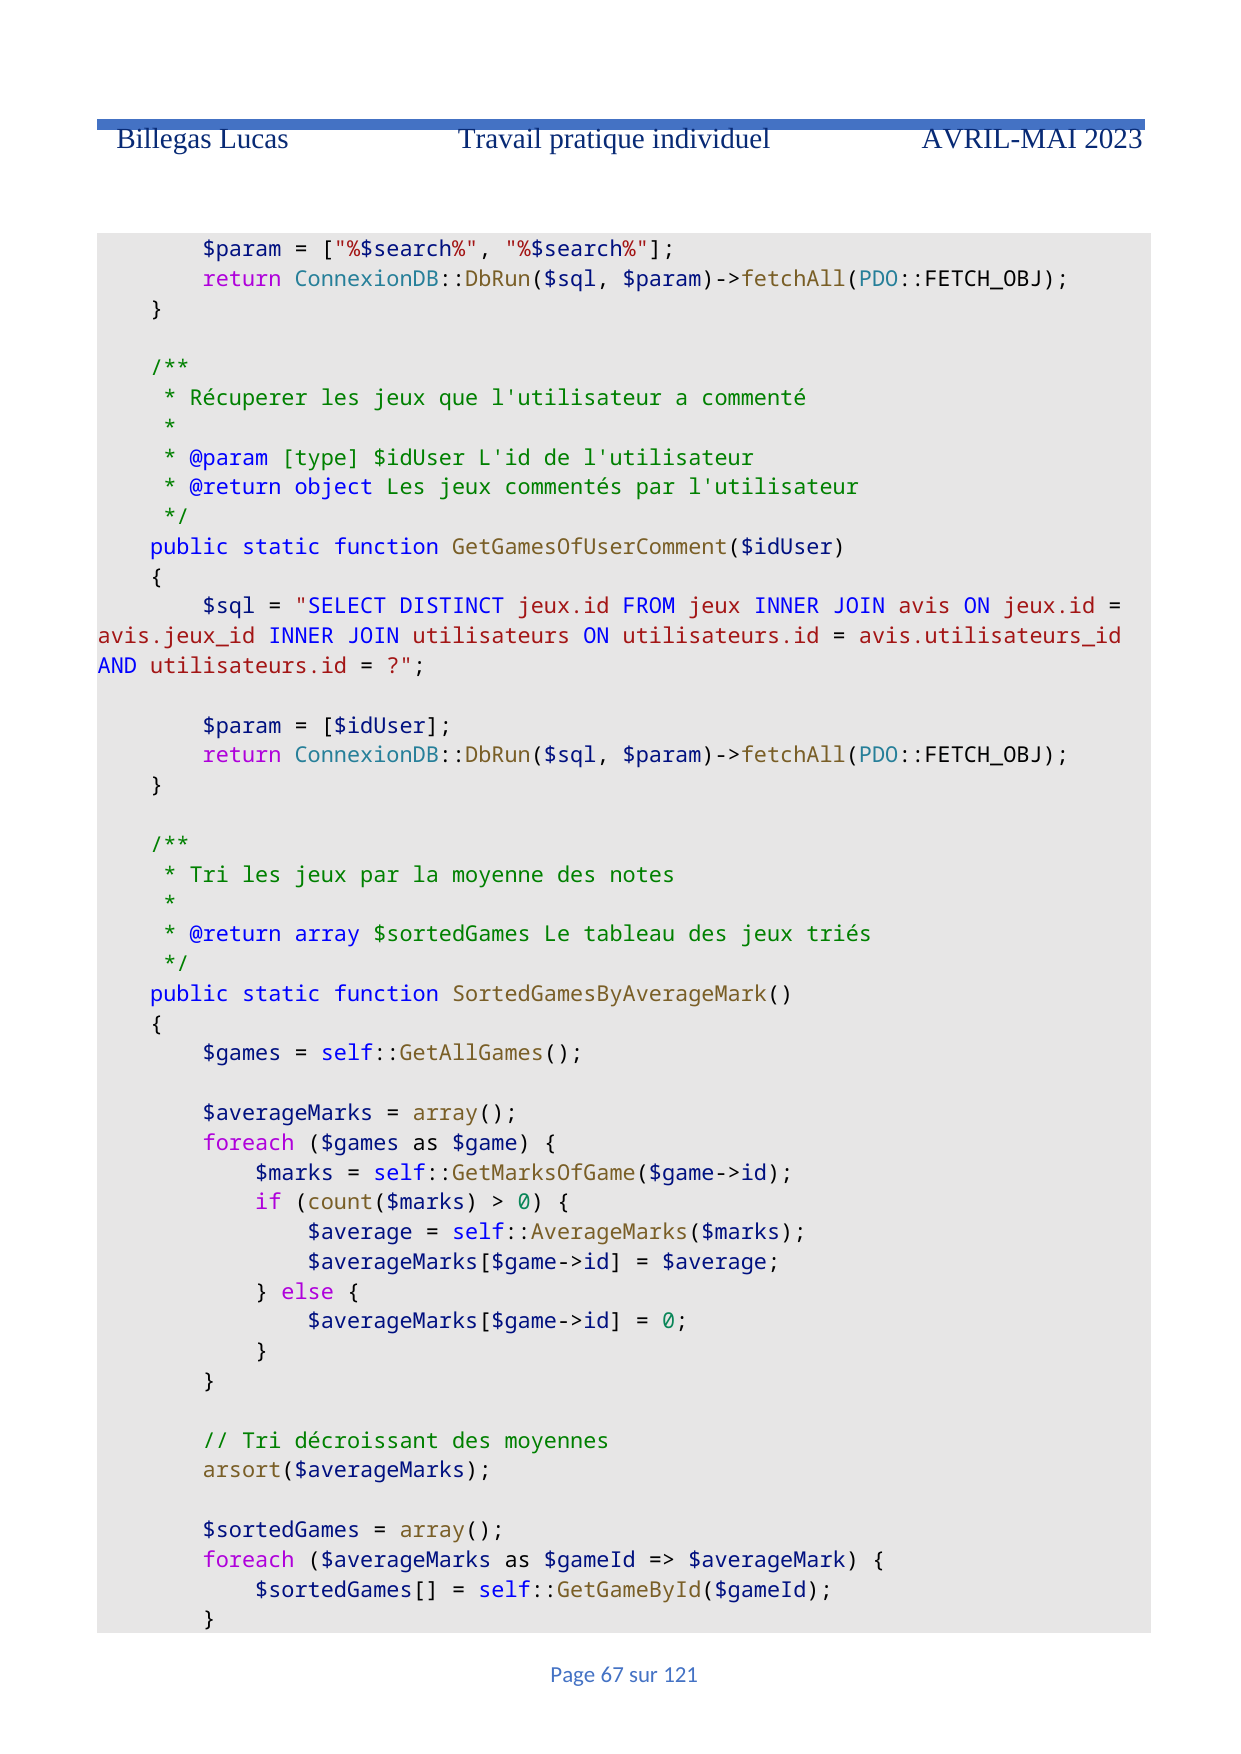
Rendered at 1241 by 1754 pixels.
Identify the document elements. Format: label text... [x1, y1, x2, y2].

text arsort($averageMarks); [97, 1454, 1151, 1484]
text } [97, 1335, 1151, 1365]
text * Tri les jeux par la moyenne des notes [97, 859, 1151, 888]
text foreach ($averageMarks as $gameId => $averageMark) { [97, 1544, 1151, 1574]
text public static function SortedGamesByAverageMark() [97, 978, 1151, 1008]
text } [97, 769, 1151, 799]
text } [97, 1365, 1151, 1395]
text $average = self::AverageMarks($marks); [97, 1216, 1151, 1246]
text * @param [type] $idUser L'id de l'utilisateur [97, 442, 1151, 471]
text // Tri décroissant des moyennes [97, 1425, 1151, 1454]
text $marks = self::GetMarksOfGame($game->id); [97, 1157, 1151, 1186]
text { [97, 1008, 1151, 1037]
text /** [97, 352, 1151, 382]
text return ConnexionDB::DbRun($sql, $param)->fetchAll(PDO::FETCH_OBJ); [97, 739, 1151, 769]
text } else { [97, 1276, 1151, 1306]
text /** [97, 829, 1151, 859]
text } [97, 293, 1151, 322]
text * Récuperer les jeux que l'utilisateur a commenté [97, 382, 1151, 412]
text $param = [$idUser]; [97, 710, 1151, 739]
text return ConnexionDB::DbRun($sql, $param)->fetchAll(PDO::FETCH_OBJ); [97, 263, 1151, 293]
text $averageMarks = array(); [97, 1097, 1151, 1127]
text * [97, 412, 1151, 442]
text */ [97, 948, 1151, 978]
text } [97, 1603, 1151, 1633]
text * @return object Les jeux commentés par l'utilisateur [97, 471, 1151, 501]
text * [97, 888, 1151, 918]
text foreach ($games as $game) { [97, 1127, 1151, 1157]
text $averageMarks[$game->id] = $average; [97, 1246, 1151, 1276]
text { [97, 561, 1151, 591]
text */ [97, 501, 1151, 531]
text $sortedGames[] = self::GetGameById($gameId); [97, 1574, 1151, 1603]
text $sql = "SELECT DISTINCT jeux.id FROM jeux INNER JOIN avis ON jeux.id = avis.jeux_id INNER JOIN utilisateurs ON utilisateurs.id = avis.utilisateurs_id AND utilisateurs.id = ?"; [97, 591, 1151, 680]
text public static function GetGamesOfUserComment($idUser) [97, 531, 1151, 561]
text if (count($marks) > 0) { [97, 1186, 1151, 1216]
text $games = self::GetAllGames(); [97, 1037, 1151, 1067]
text * @return array $sortedGames Le tableau des jeux triés [97, 918, 1151, 948]
text $sortedGames = array(); [97, 1514, 1151, 1544]
text $averageMarks[$game->id] = 0; [97, 1306, 1151, 1335]
text $param = ["%$search%", "%$search%"]; [97, 233, 1151, 263]
